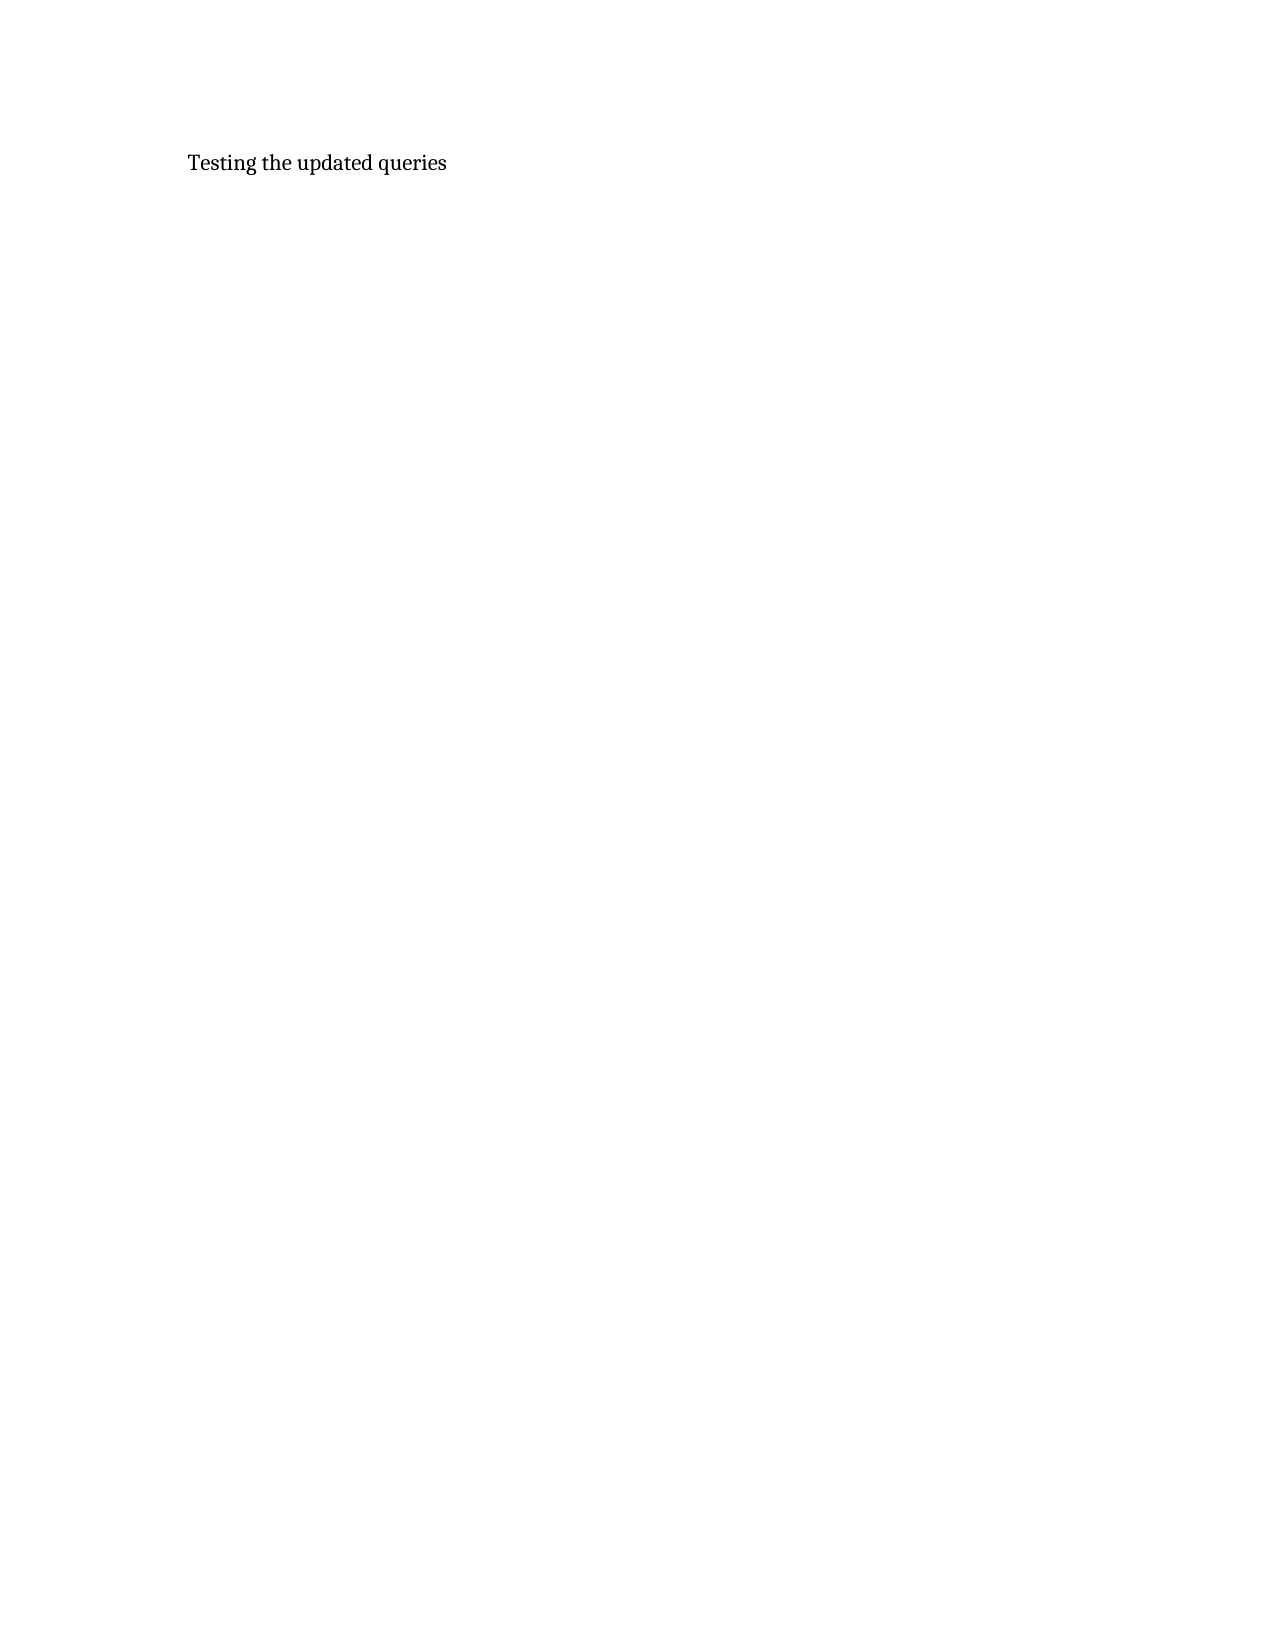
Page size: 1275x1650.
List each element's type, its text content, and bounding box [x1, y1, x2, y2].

text Testing the updated queries [187, 150, 1087, 176]
